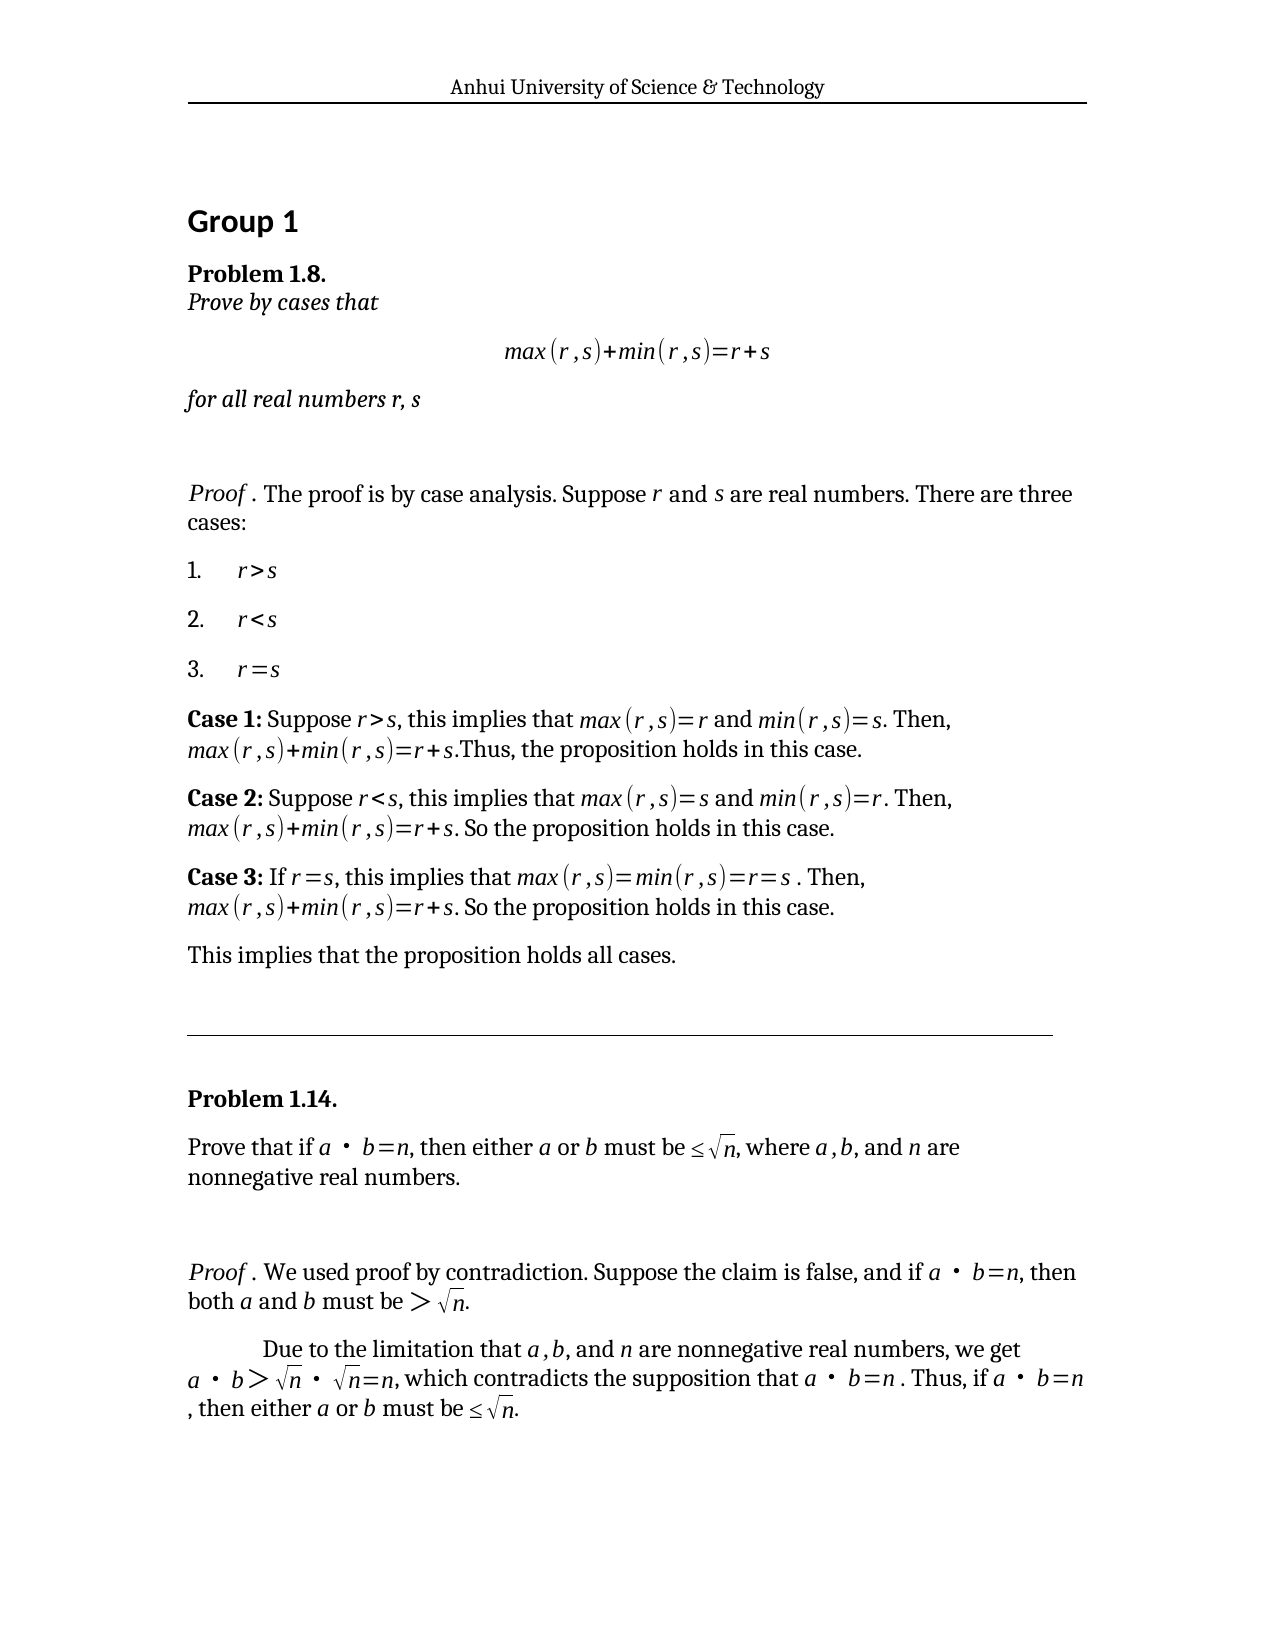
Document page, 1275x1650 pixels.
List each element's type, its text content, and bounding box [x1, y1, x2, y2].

text This implies that the proposition holds all cases. [187, 941, 1087, 969]
text Due to the limitation that , and are nonnegative real numbers, we get , which contradicts the supposition that . Thus, if , then either or must be . [187, 1335, 1087, 1423]
subtitle Group 1 [187, 200, 1087, 241]
text Prove that if , then either or must be , where , and are nonnegative real numbers. [187, 1133, 1087, 1191]
text Case 1: Suppose , this implies that and . Then,.Thus, the proposition holds in this case. [187, 704, 1087, 764]
text Case 2: Suppose , this implies that and . Then,. So the proposition holds in this case. [187, 783, 1087, 843]
text Problem 1.14. [187, 1085, 1087, 1114]
text We used proof by contradiction. Suppose the claim is false, and if , then both and must be . [187, 1258, 1087, 1316]
text Problem 1.8. Prove by cases that [187, 259, 1087, 317]
text for all real numbers r, s [187, 384, 1087, 413]
text The proof is by case analysis. Suppose and are real numbers. There are three cases: [187, 479, 1087, 537]
text Case 3: If , this implies that . Then,. So the proposition holds in this case. [187, 862, 1087, 922]
